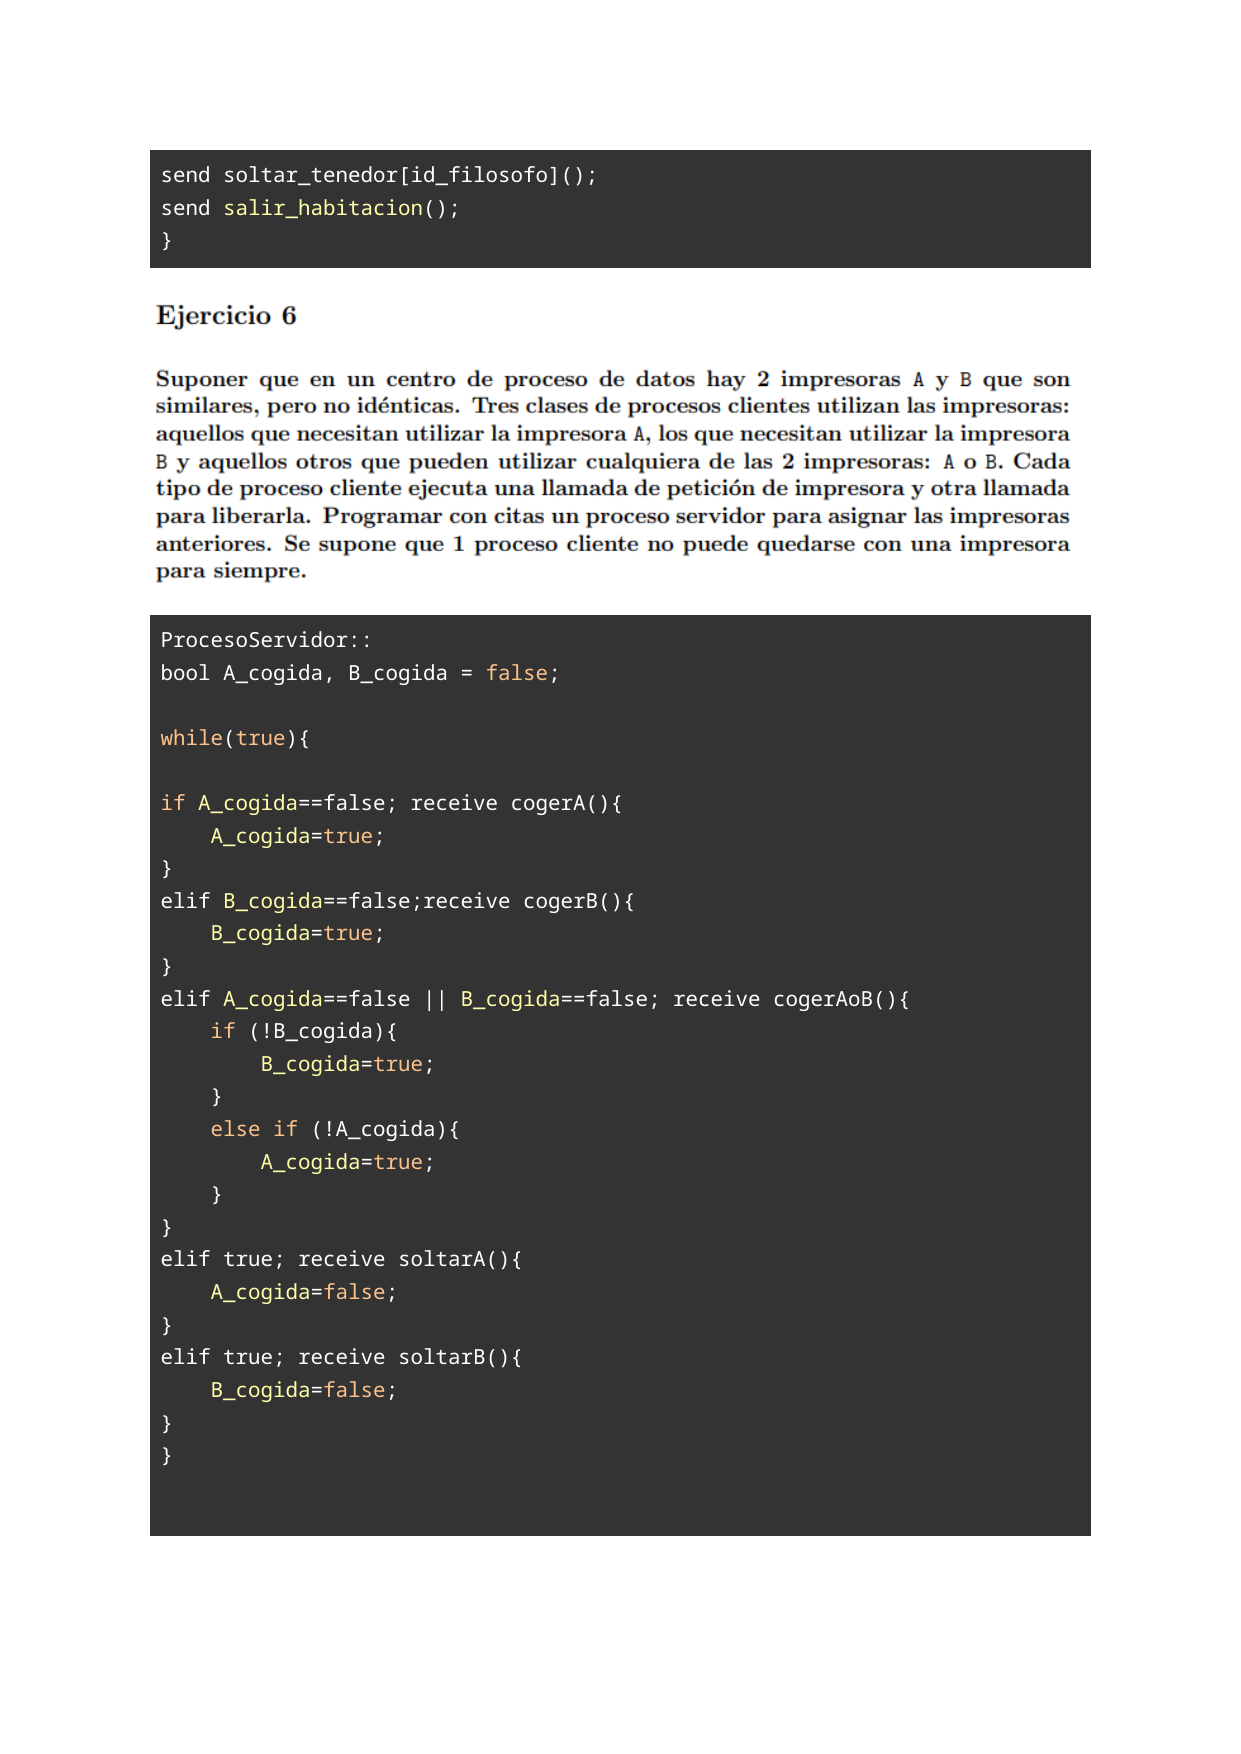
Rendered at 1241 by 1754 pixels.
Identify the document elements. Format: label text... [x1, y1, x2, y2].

table_header ProcesoServidor:: bool A_cogida, B_cogida = false; while(true){ if A_cogida==false; receive cogerA(){ A_cogida=true; } elif B_cogida==false;receive cogerB(){ B_cogida=true; } elif A_cogida==false || B_cogida==false; receive cogerAoB(){ if (!B_cogida){ B_cogida=true; } else if (!A_cogida){ A_cogida=true; } } elif true; receive soltarA(){ A_cogida=false; } elif true; receive soltarB(){ B_cogida=false; } } [150, 615, 1091, 1483]
picture [150, 295, 1091, 584]
table_cell [150, 1483, 1091, 1536]
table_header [150, 150, 1091, 268]
